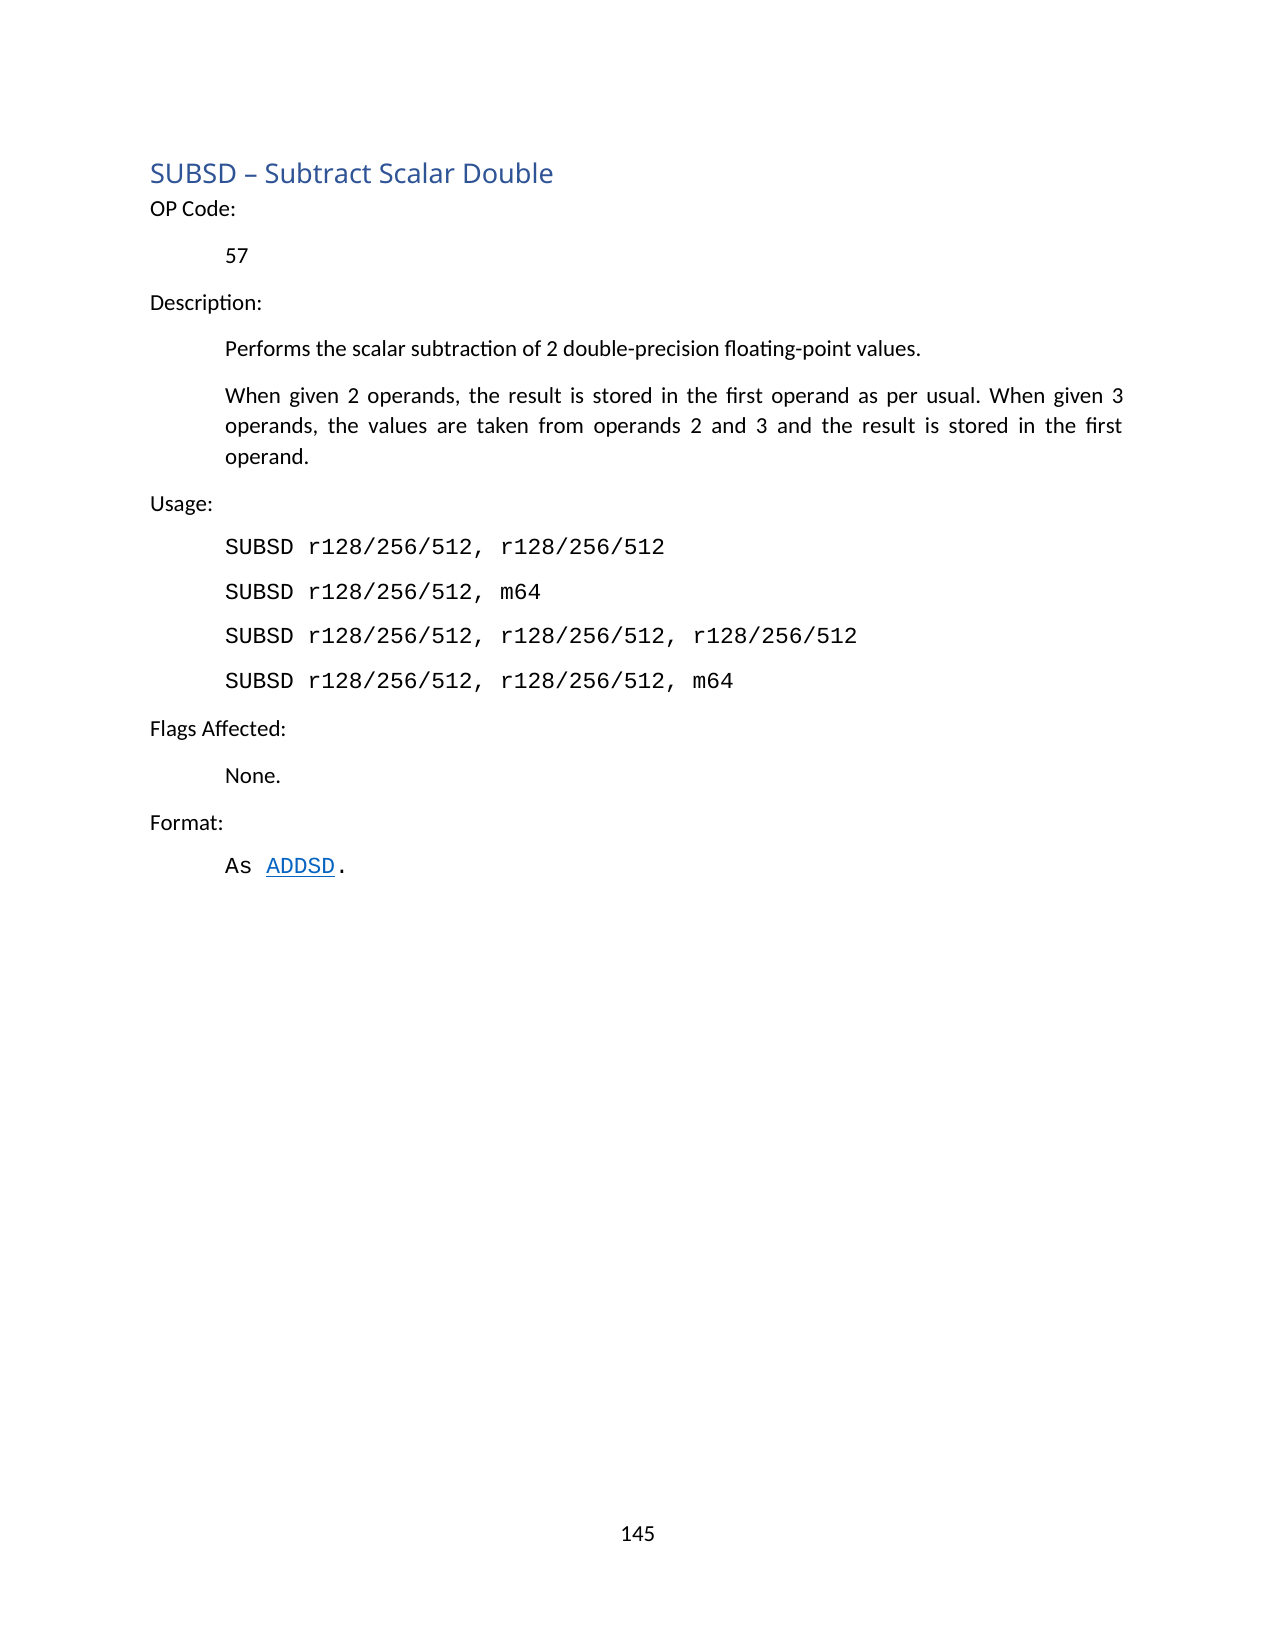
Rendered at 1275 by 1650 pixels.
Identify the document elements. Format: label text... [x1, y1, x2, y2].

text None. [225, 761, 1125, 789]
text 57 [225, 241, 1125, 269]
text SUBSD r128/256/512, m64 [225, 580, 1125, 606]
text SUBSD r128/256/512, r128/256/512, r128/256/512 [225, 625, 1125, 651]
text Format: [150, 808, 1125, 836]
subtitle SUBSD – Subtract Scalar Double [150, 154, 1125, 191]
text OP Code: [150, 194, 1125, 222]
text Performs the scalar subtraction of 2 double-precision floating-point values. [225, 334, 1125, 363]
text As ADDSD. [225, 854, 1125, 881]
text Flags Affected: [150, 714, 1125, 742]
text When given 2 operands, the result is stored in the first operand as per usual. When given 3 operands, the values are taken from operands 2 and 3 and the result is stored in the first operand. [225, 381, 1125, 470]
text SUBSD r128/256/512, r128/256/512, m64 [225, 669, 1125, 695]
text Usage: [150, 489, 1125, 517]
text Description: [150, 288, 1125, 316]
text SUBSD r128/256/512, r128/256/512 [225, 536, 1125, 562]
